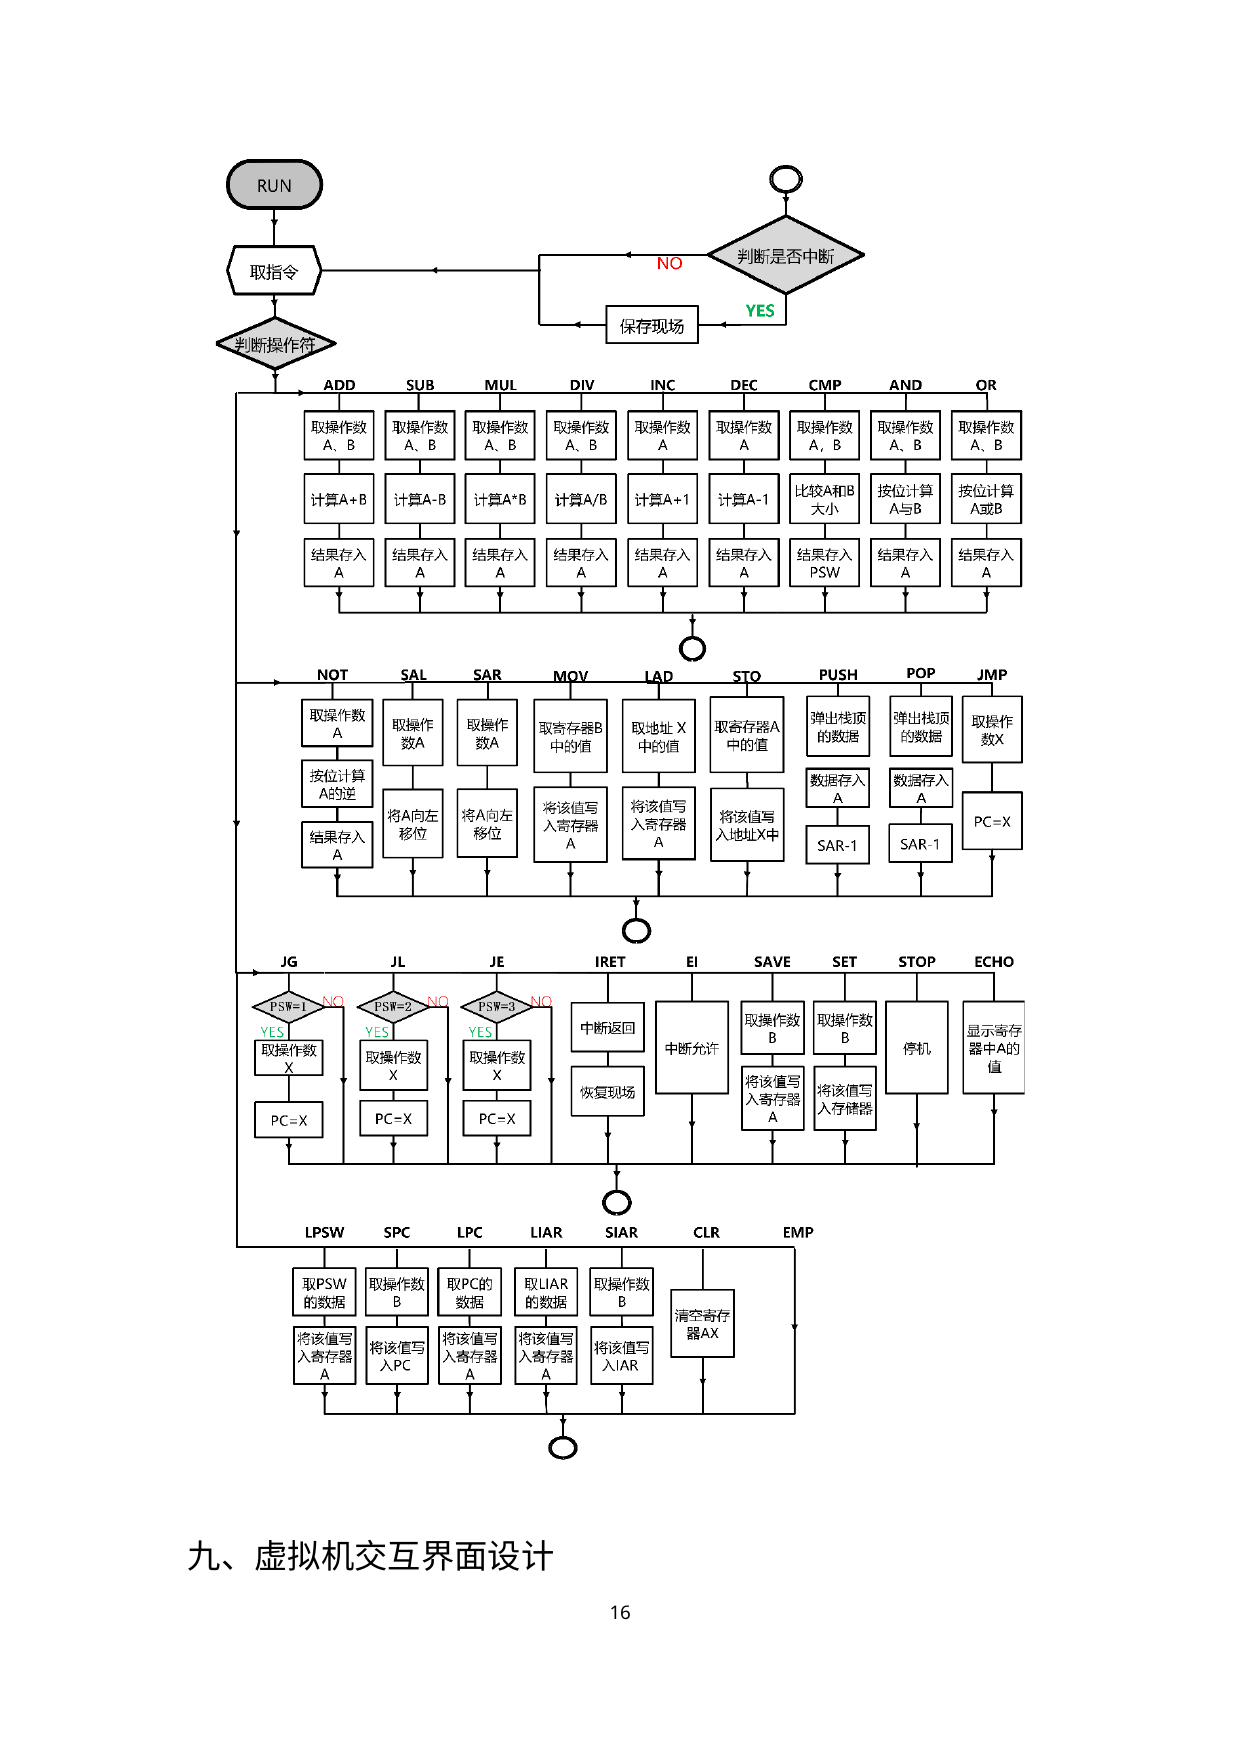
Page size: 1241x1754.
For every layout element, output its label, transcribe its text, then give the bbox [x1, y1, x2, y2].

picture [215, 159, 1025, 1463]
subtitle 九、虚拟机交互界面设计 [187, 1521, 1053, 1586]
